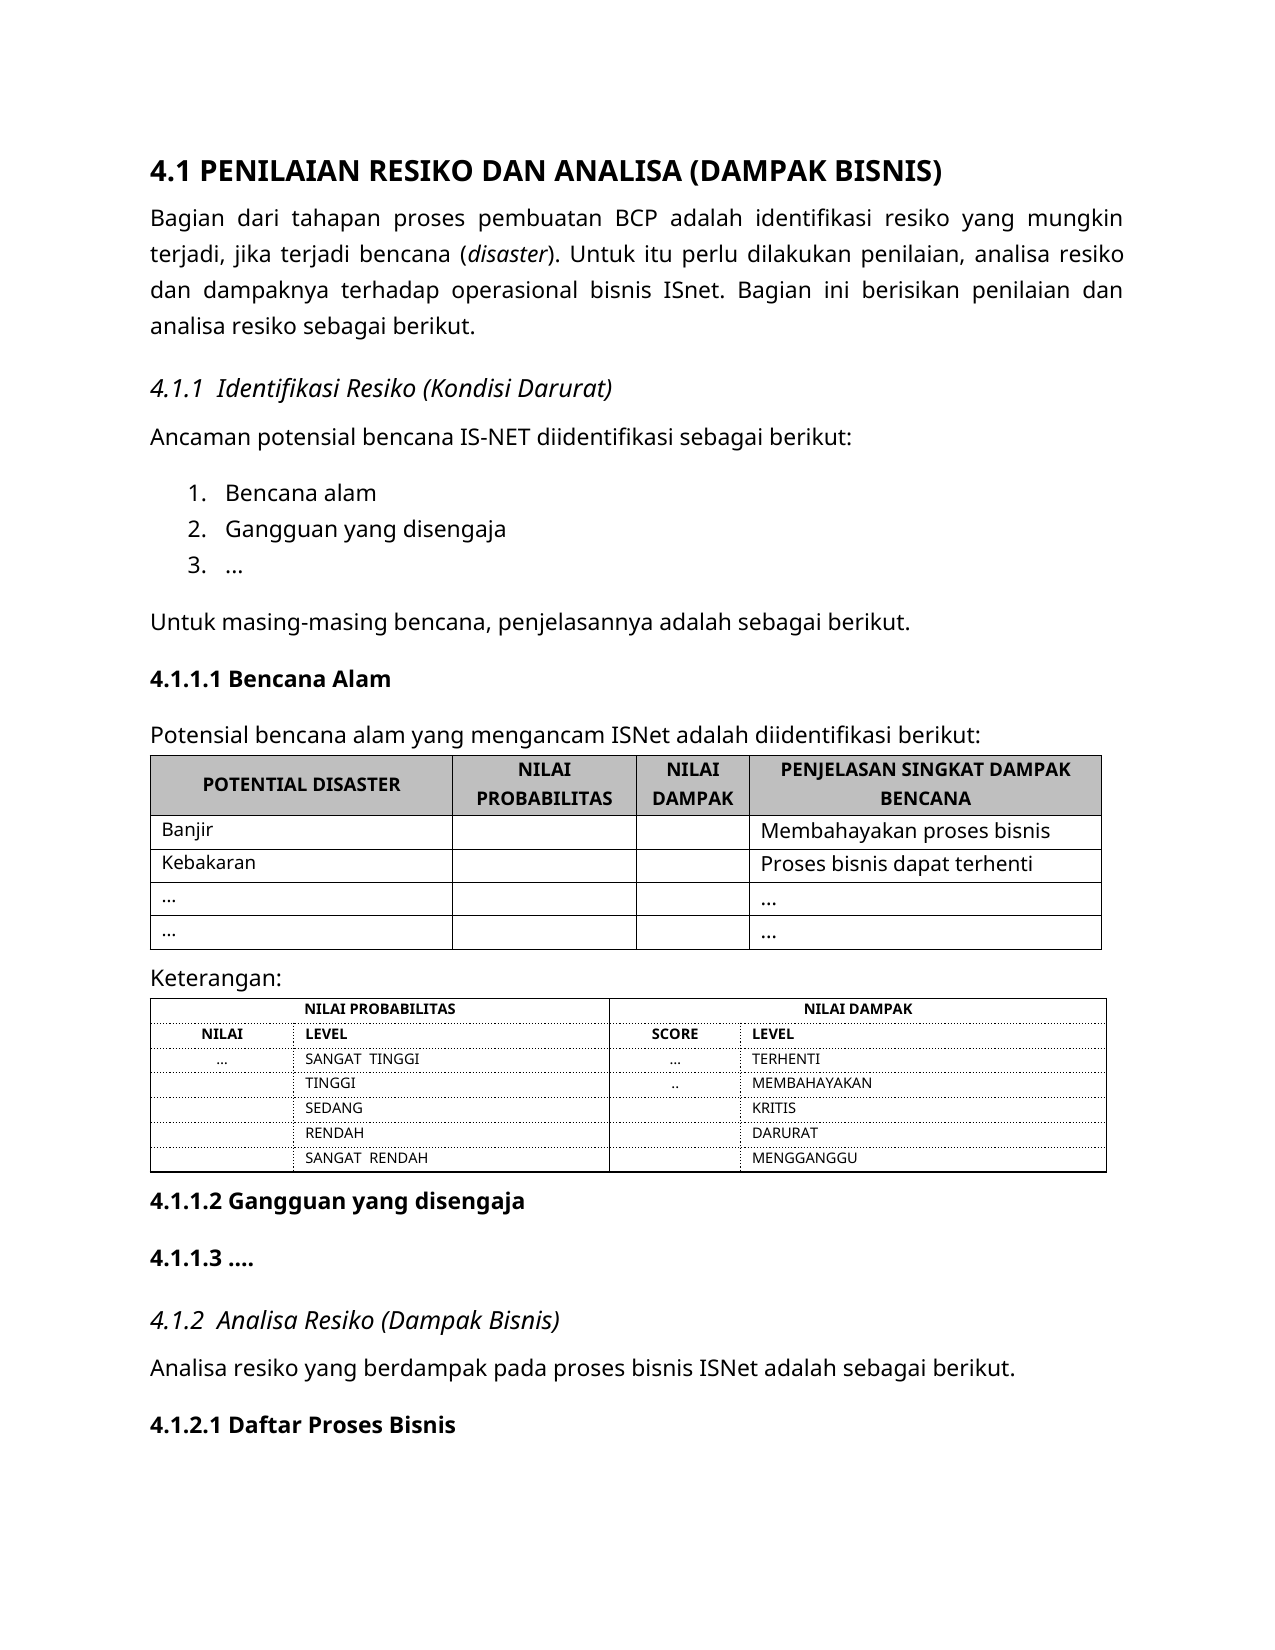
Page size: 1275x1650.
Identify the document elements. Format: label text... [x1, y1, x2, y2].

table_cell tinggi [294, 1072, 609, 1097]
table_cell membahayakan [741, 1072, 1106, 1097]
table_cell [151, 1122, 294, 1147]
text Analisa resiko yang berdampak pada proses bisnis ISNet adalah sebagai berikut. [150, 1352, 1125, 1383]
table_cell nilai [151, 1023, 294, 1047]
table_cell rendah [294, 1122, 609, 1147]
table_header nilai dampak [610, 999, 1106, 1023]
list Gangguan yang disengaja [187, 513, 1125, 544]
table_cell … [151, 916, 452, 948]
table_cell kritis [741, 1097, 1106, 1122]
table_header Penjelasan singkAT DAMPAK BENCANA [750, 756, 1101, 815]
table_cell [151, 1097, 294, 1122]
table_cell [637, 916, 749, 948]
table_header NILAI DAMPAK [637, 756, 749, 815]
table_cell Membahayakan proses bisnis [750, 816, 1101, 848]
table_cell Banjir [151, 816, 452, 848]
text Ancaman potensial bencana IS-NET diidentifikasi sebagai berikut: [150, 421, 1125, 452]
table_cell [610, 1122, 741, 1147]
table_cell [453, 850, 636, 882]
list ... [187, 549, 1125, 580]
table_cell [151, 1072, 294, 1097]
table_cell [637, 850, 749, 882]
text 4.1.1 Identifikasi Resiko (Kondisi Darurat) [150, 371, 1125, 405]
table_cell sangat rendah [294, 1147, 609, 1171]
table_cell [637, 883, 749, 915]
table_cell Level [294, 1023, 609, 1047]
text 4.1.1.2 Gangguan yang disengaja [150, 1185, 1125, 1216]
text 4.1.2.1 Daftar Proses Bisnis [150, 1409, 1125, 1440]
table_cell Kebakaran [151, 850, 452, 882]
table_cell Level [741, 1023, 1106, 1047]
table_cell mengganggu [741, 1147, 1106, 1171]
text 4.1 PENILAIAN RESIKO DAN ANALISA (DAMPAK BISNIS) [150, 150, 1125, 190]
table_cell … [750, 916, 1101, 948]
list Bencana alam [187, 477, 1125, 508]
table_cell darurat [741, 1122, 1106, 1147]
table_header POTENTIAL Disaster [151, 756, 452, 815]
text 4.1.1.3 .... [150, 1242, 1125, 1273]
table_header NILAI PROBABILITAS [453, 756, 636, 815]
table_cell [610, 1097, 741, 1122]
table_cell [453, 916, 636, 948]
text 4.1.2 Analisa Resiko (Dampak Bisnis) [150, 1303, 1125, 1337]
table_cell .. [610, 1072, 741, 1097]
text Keterangan: [150, 962, 1125, 993]
table_cell sedang [294, 1097, 609, 1122]
table_cell … [151, 1048, 294, 1072]
table_cell [453, 816, 636, 848]
table_cell Terhenti [741, 1048, 1106, 1072]
table_cell sangat tinggi [294, 1048, 609, 1072]
table_cell [610, 1147, 741, 1171]
text Potensial bencana alam yang mengancam ISNet adalah diidentifikasi berikut: [150, 719, 1125, 751]
text Bagian dari tahapan proses pembuatan BCP adalah identifikasi resiko yang mungkin terjadi, jika terjadi bencana (disaster). Untuk itu perlu dilakukan penilaian, analisa resiko dan dampaknya terhadap operasional bisnis ISnet. Bagian ini berisikan penilaian dan analisa resiko sebagai berikut. [150, 202, 1125, 341]
table_cell … [151, 883, 452, 915]
text 4.1.1.1 Bencana Alam [150, 663, 1125, 694]
table_cell [453, 883, 636, 915]
text Untuk masing-masing bencana, penjelasannya adalah sebagai berikut. [150, 606, 1125, 637]
table_header nilai Probabilitas [151, 999, 609, 1023]
table_cell … [750, 883, 1101, 915]
table_cell [637, 816, 749, 848]
table_cell Score [610, 1023, 741, 1047]
table_cell Proses bisnis dapat terhenti [750, 850, 1101, 882]
table_cell [151, 1147, 294, 1171]
table_cell … [610, 1048, 741, 1072]
